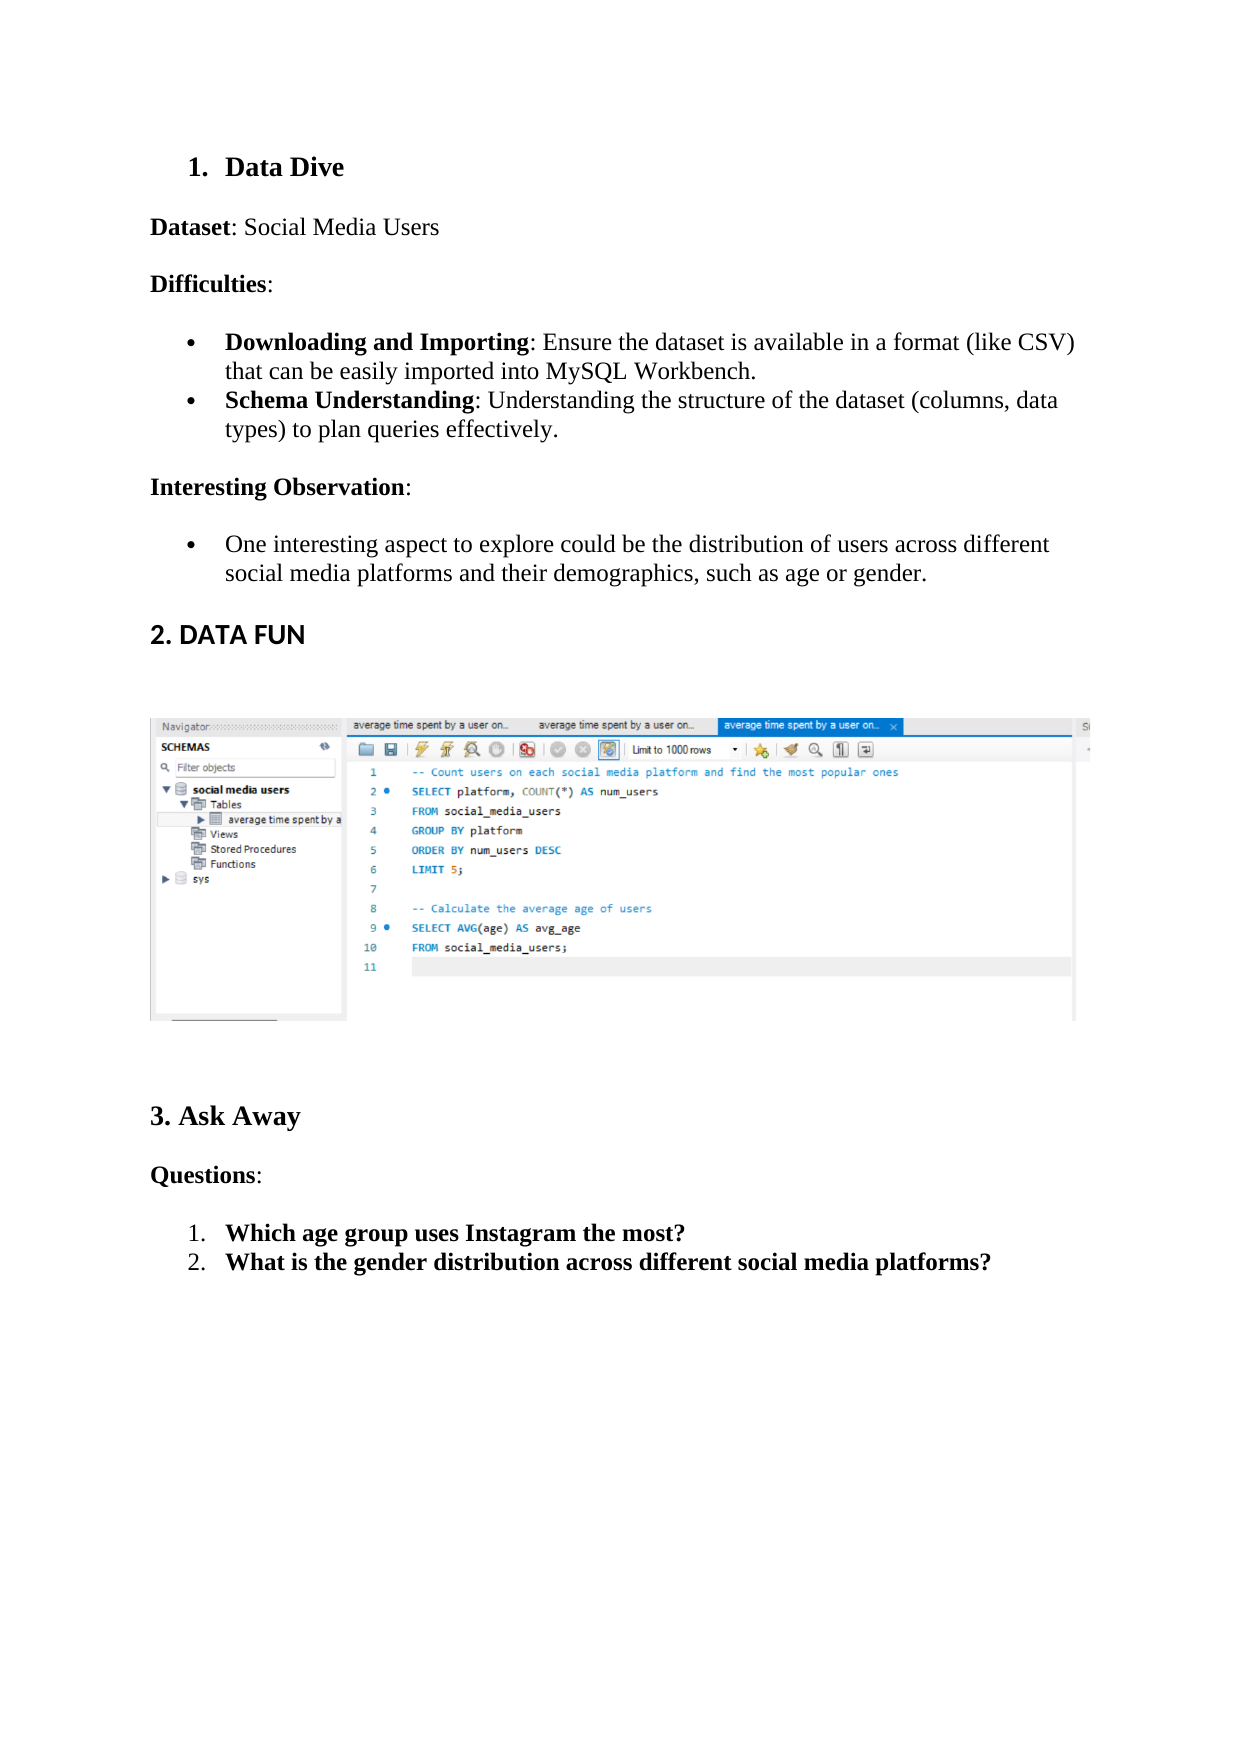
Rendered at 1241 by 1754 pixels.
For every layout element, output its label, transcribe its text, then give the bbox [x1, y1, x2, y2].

list Data Dive [187, 150, 1090, 182]
list Downloading and Importing: Ensure the dataset is available in a format (like CSV) that can be easily imported into MySQL Workbench. [187, 327, 1090, 385]
text Interesting Observation: [150, 472, 1090, 500]
text Questions: [150, 1161, 1090, 1189]
list One interesting aspect to explore could be the distribution of users across different social media platforms and their demographics, such as age or gender. [187, 529, 1090, 587]
list What is the gender distribution across different social media platforms? [187, 1247, 1090, 1276]
list Schema Understanding: Understanding the structure of the dataset (columns, data types) to plan queries effectively. [187, 385, 1090, 442]
text 2. DATA FUN [150, 616, 1090, 652]
text Dataset: Social Media Users [150, 212, 1090, 240]
picture [150, 718, 1091, 1021]
list Which age group uses Instagram the most? [187, 1218, 1090, 1247]
text 3. Ask Away [150, 1099, 1090, 1131]
text Difficulties: [150, 269, 1090, 298]
